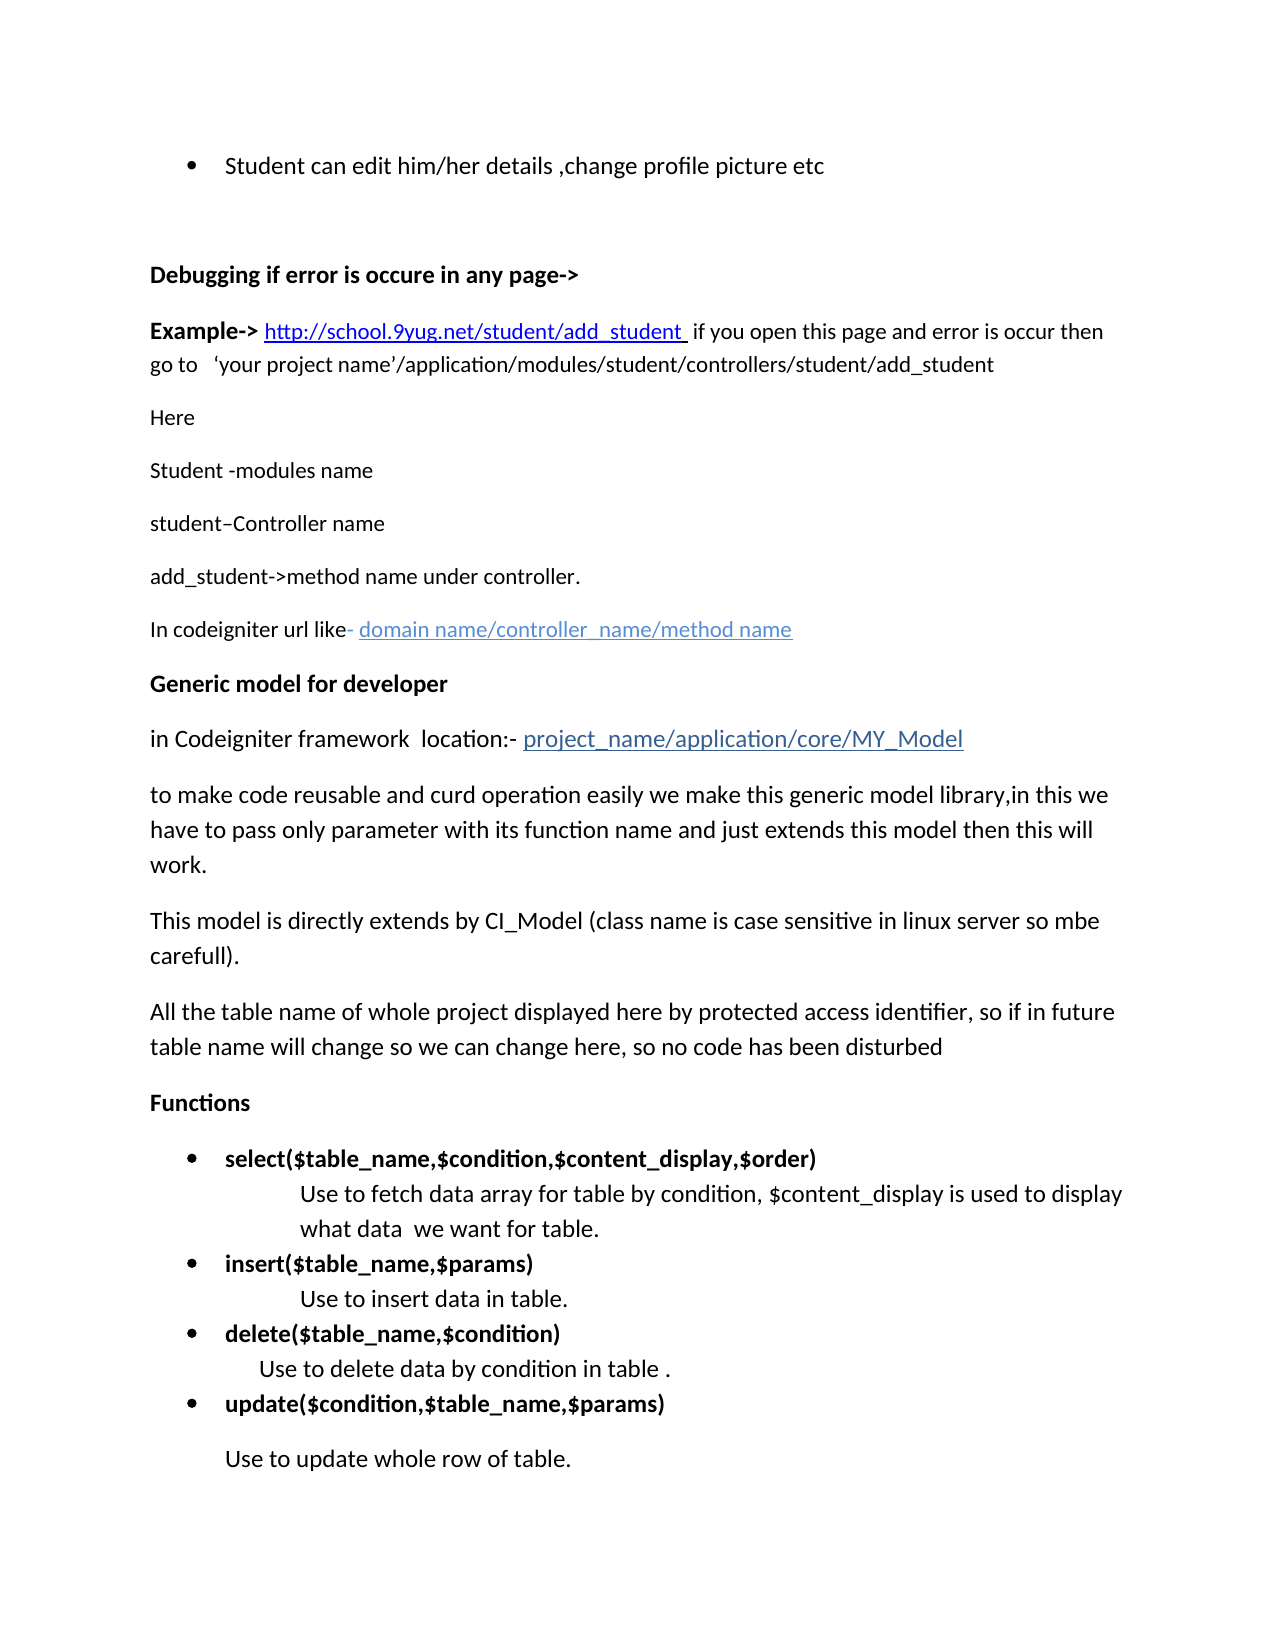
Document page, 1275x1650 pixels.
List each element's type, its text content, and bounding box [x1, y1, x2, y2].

text to make code reusable and curd operation easily we make this generic model library,in this we have to pass only parameter with its function name and just extends this model then this will work. [150, 779, 1125, 880]
text in Codeigniter framework location:- project_name/application/core/MY_Model [150, 724, 1125, 754]
text All the table name of whole project displayed here by protected access identifier, so if in future table name will change so we can change here, so no code has been disturbed [150, 996, 1125, 1062]
list select($table_name,$condition,$content_display,$order) [187, 1143, 1125, 1173]
list update($condition,$table_name,$params) [187, 1388, 1125, 1418]
list delete($table_name,$condition) [187, 1318, 1125, 1348]
list insert($table_name,$params) [187, 1248, 1125, 1278]
text student–Controller name [150, 509, 1125, 537]
text Student -modules name [150, 456, 1125, 484]
text Generic model for developer [150, 668, 1125, 698]
text Here [150, 403, 1125, 431]
text Functions [150, 1087, 1125, 1117]
text In codeigniter url like- domain name/controller_name/method name [150, 615, 1125, 643]
text Use to update whole row of table. [150, 1444, 1125, 1474]
list Use to insert data in table. [300, 1283, 1125, 1313]
text Example-> http://school.9yug.net/student/add_student if you open this page and error is occur then go to ‘your project name’/application/modules/student/controllers/student/add_student [150, 315, 1125, 378]
list Student can edit him/her details ,change profile picture etc [187, 150, 1125, 181]
list Use to delete data by condition in table . [225, 1353, 1125, 1383]
text This model is directly extends by CI_Model (class name is case sensitive in linux server so mbe carefull). [150, 905, 1125, 971]
list Use to fetch data array for table by condition, $content_display is used to display what data we want for table. [300, 1178, 1125, 1243]
text add_student->method name under controller. [150, 562, 1125, 590]
text Debugging if error is occure in any page-> [150, 259, 1125, 290]
